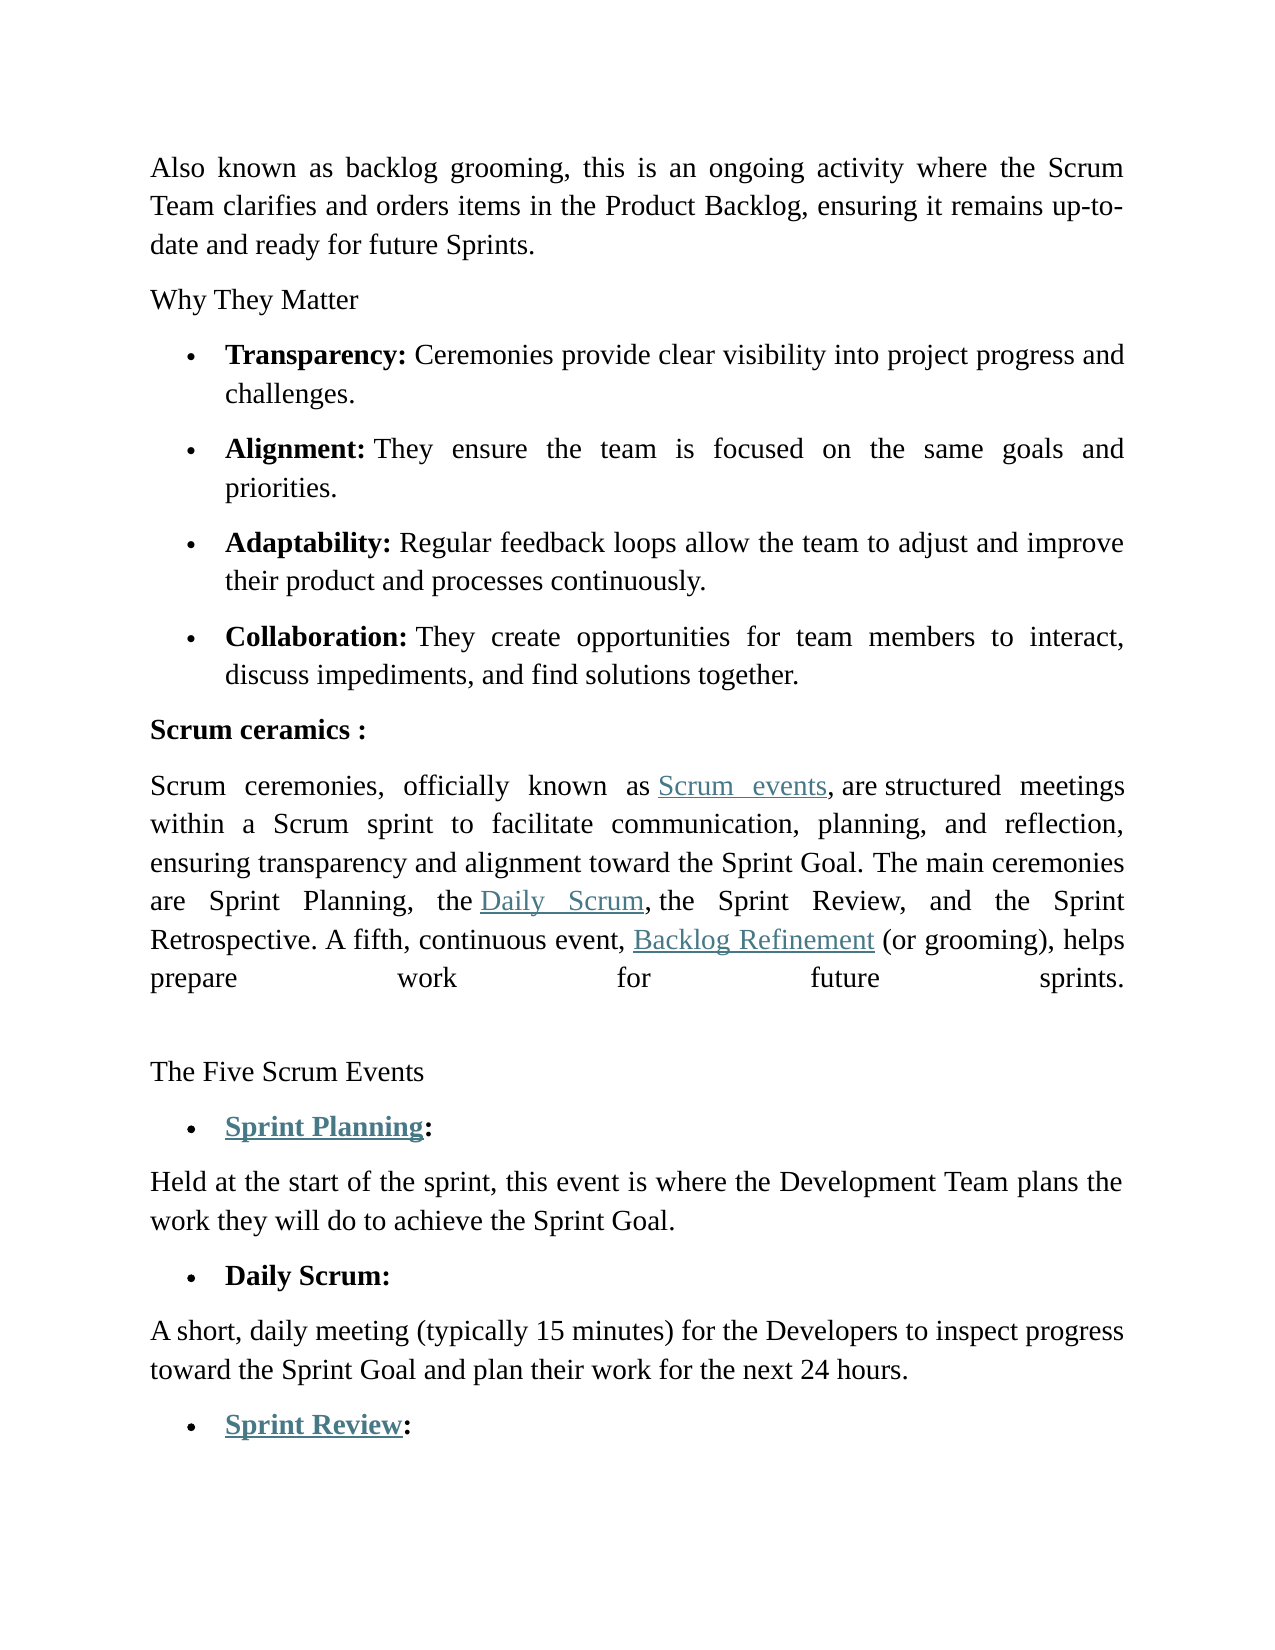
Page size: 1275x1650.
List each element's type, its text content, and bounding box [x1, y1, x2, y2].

text Also known as backlog grooming, this is an ongoing activity where the Scrum Team clarifies and orders items in the Product Backlog, ensuring it remains up-to-date and ready for future Sprints. [150, 150, 1125, 261]
list Sprint Review: [187, 1407, 1125, 1441]
list Adaptability: Regular feedback loops allow the team to adjust and improve their product and processes continuously. [187, 525, 1125, 597]
list Sprint Planning: [187, 1109, 1125, 1143]
text Held at the start of the sprint, this event is where the Development Team plans the work they will do to achieve the Sprint Goal. [150, 1164, 1125, 1237]
list Alignment: They ensure the team is focused on the same goals and priorities. [187, 431, 1125, 503]
text A short, daily meeting (typically 15 minutes) for the Developers to inspect progress toward the Sprint Goal and plan their work for the next 24 hours. [150, 1313, 1125, 1386]
text Why They Matter [150, 282, 1125, 316]
list Transparency: Ceremonies provide clear visibility into project progress and challenges. [187, 337, 1125, 409]
text Scrum ceramics : [150, 712, 1125, 746]
text The Five Scrum Events [150, 1054, 1125, 1088]
list Collaboration: They create opportunities for team members to interact, discuss impediments, and find solutions together. [187, 619, 1125, 691]
list Daily Scrum: [187, 1258, 1125, 1292]
text Scrum ceremonies, officially known as Scrum events, are structured meetings within a Scrum sprint to facilitate communication, planning, and reflection, ensuring transparency and alignment toward the Sprint Goal. The main ceremonies are Sprint Planning, the Daily Scrum, the Sprint Review, and the Sprint Retrospective. A fifth, continuous event, Backlog Refinement (or grooming), helps prepare work for future sprints. [150, 768, 1125, 1032]
